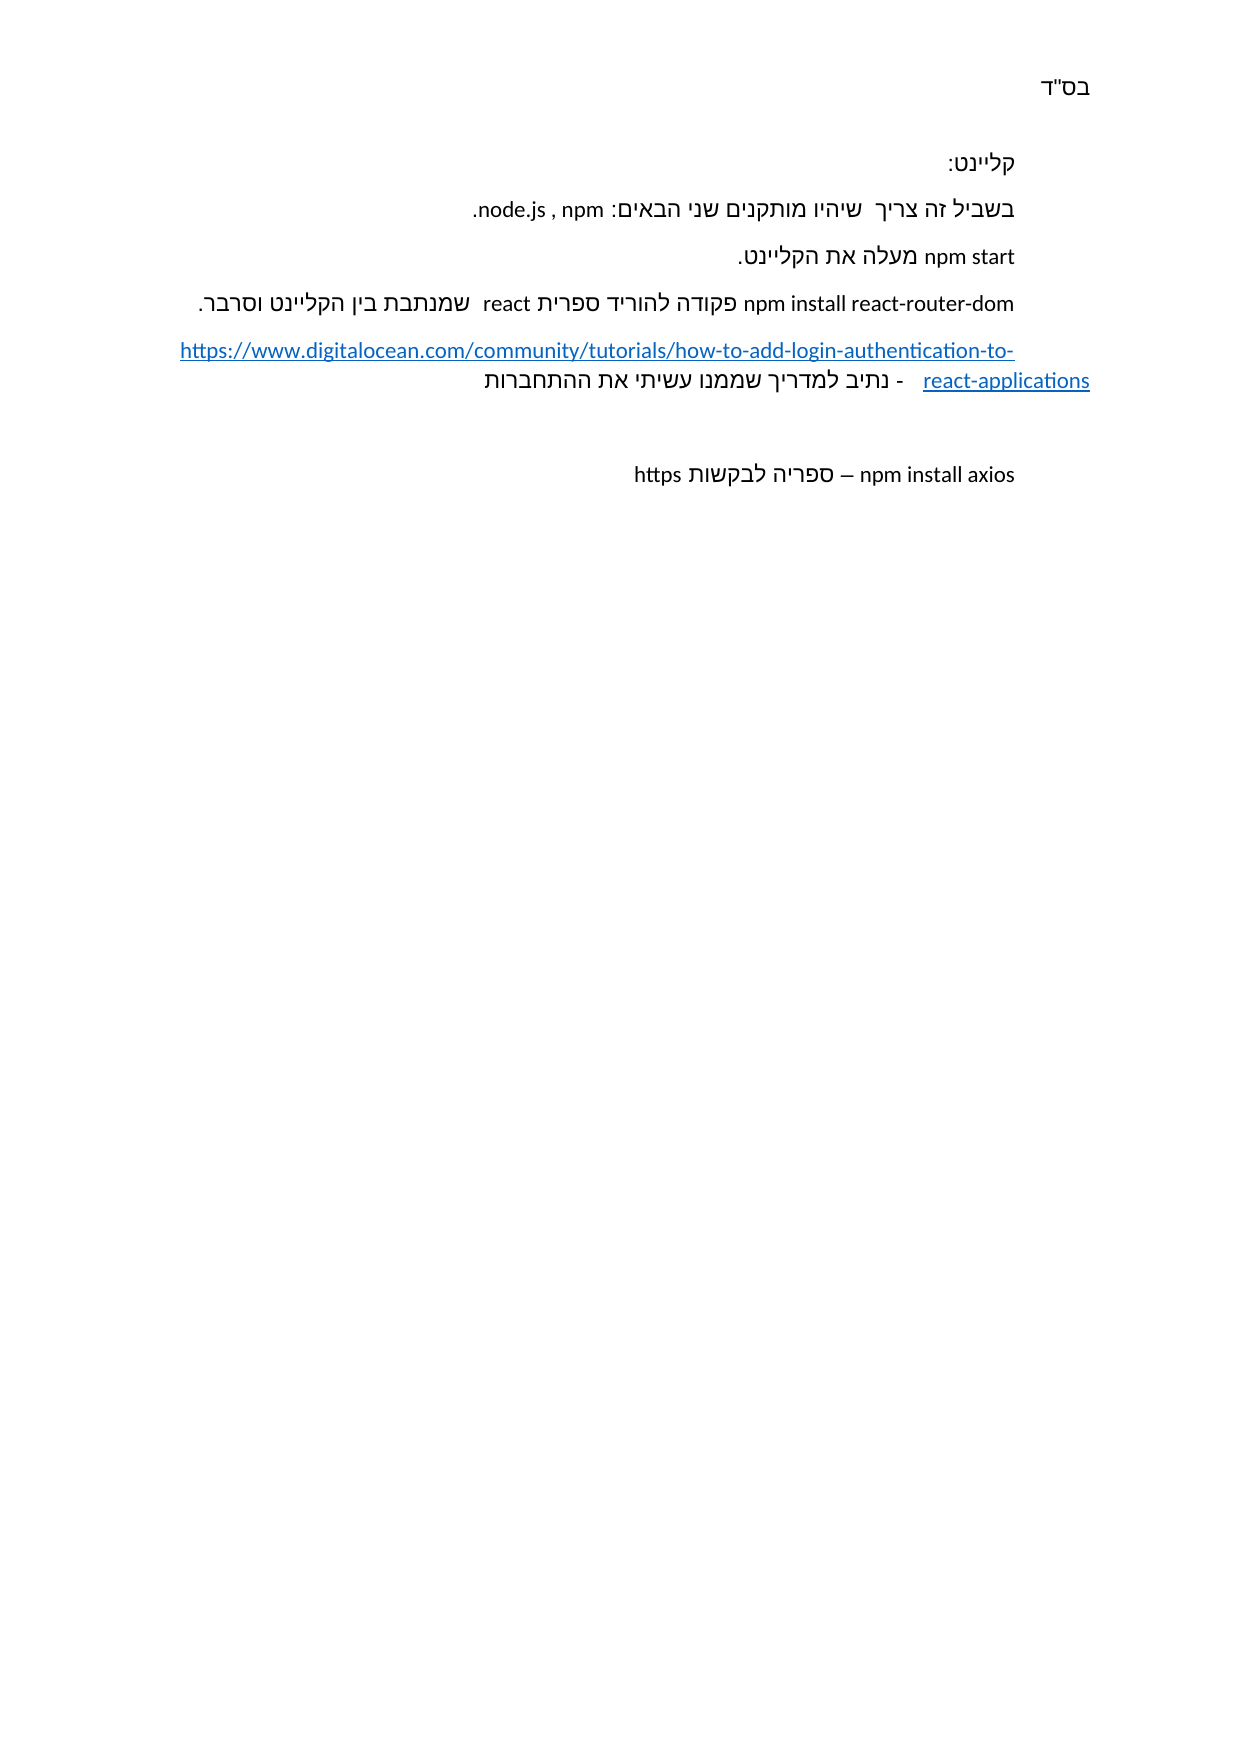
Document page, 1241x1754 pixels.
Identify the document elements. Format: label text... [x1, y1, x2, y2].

text npm install react-router-dom פקודה להוריד ספרית react שמנתבת בין הקליינט וסרבר. [150, 289, 1090, 317]
text npm install axios – ספריה לבקשות https [150, 460, 1090, 488]
text npm start מעלה את הקליינט. [150, 242, 1090, 270]
text https://www.digitalocean.com/community/tutorials/how-to-add-login-authentication-to-react-applications - נתיב למדריך שממנו עשיתי את ההתחברות [150, 336, 1090, 394]
text קליינט: [150, 150, 1090, 176]
text בשביל זה צריך שיהיו מותקנים שני הבאים: node.js , npm. [150, 195, 1090, 223]
